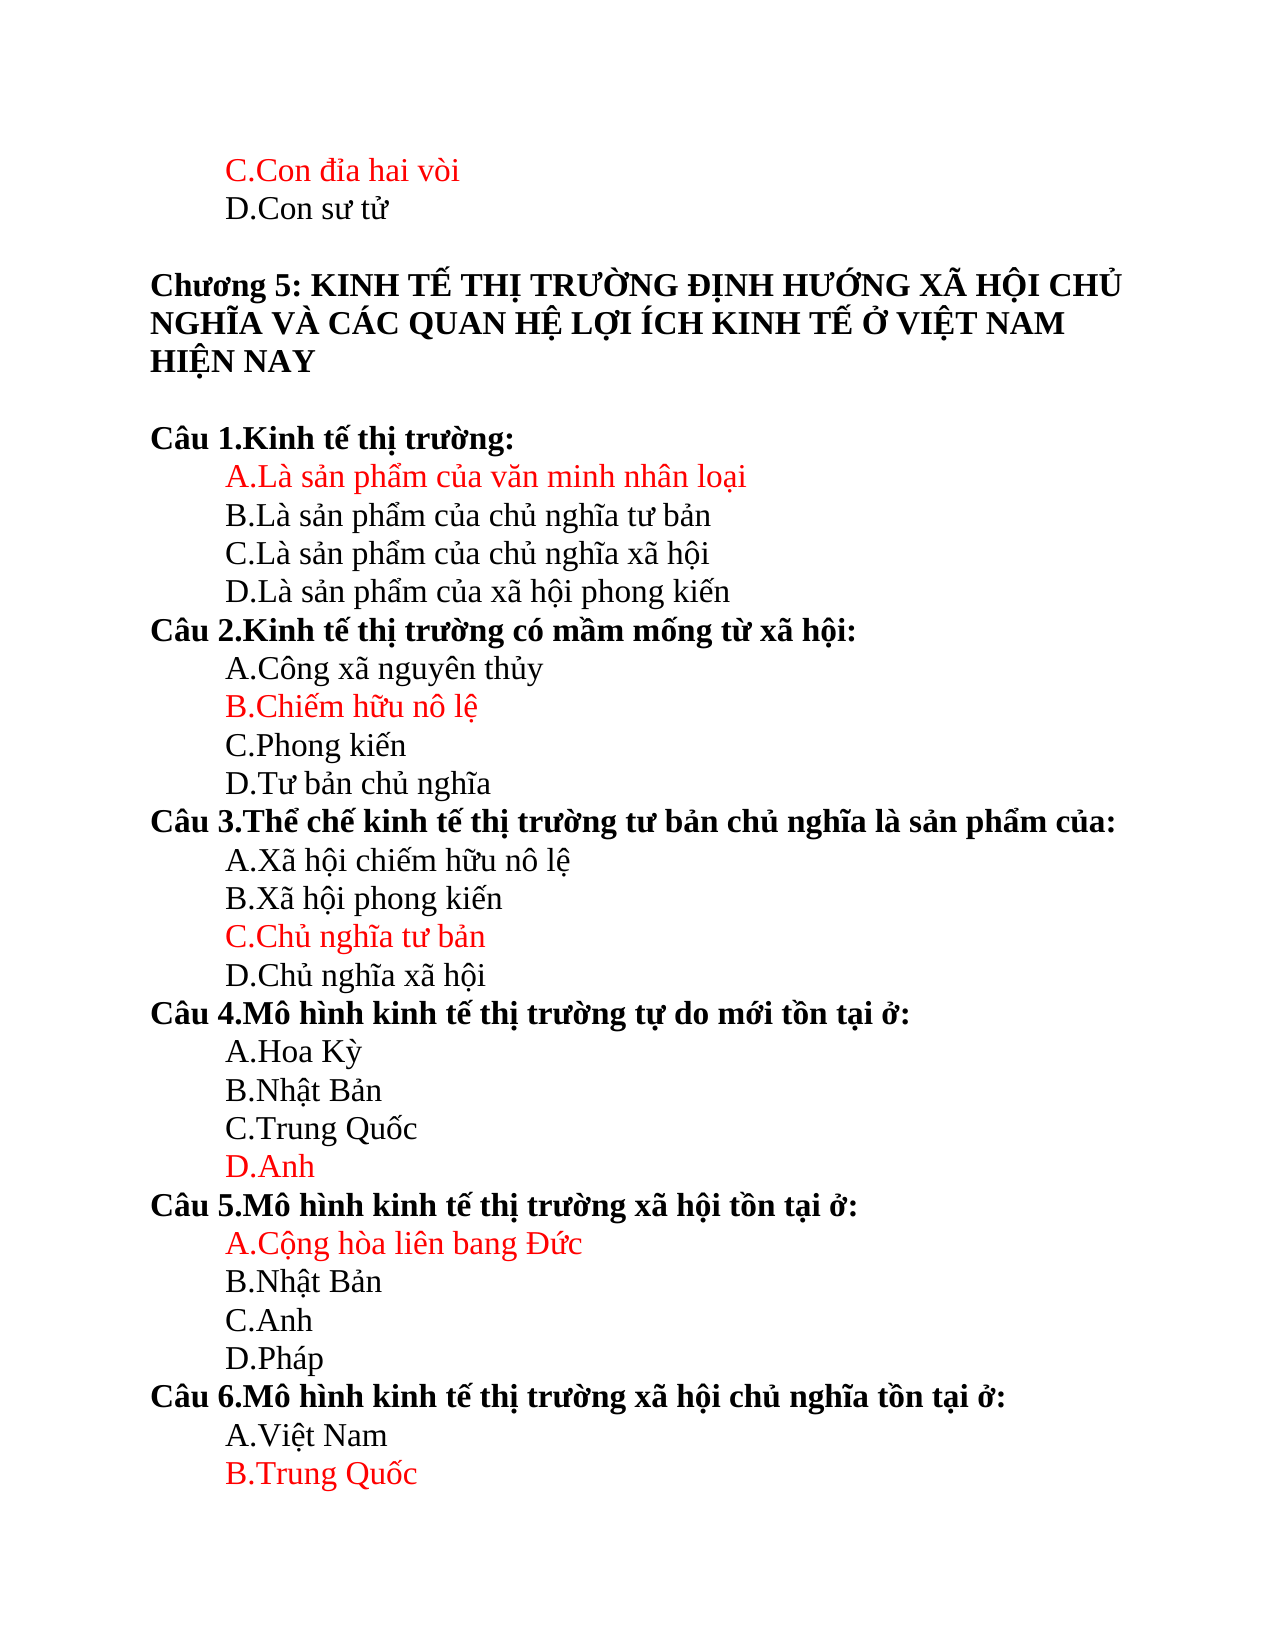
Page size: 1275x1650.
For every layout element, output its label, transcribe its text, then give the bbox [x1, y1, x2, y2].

text D.Là sản phẩm của xã hội phong kiến [150, 572, 1125, 610]
text B.Chiếm hữu nô lệ [150, 687, 1125, 725]
text Câu 3.Thể chế kinh tế thị trường tư bản chủ nghĩa là sản phẩm của: [150, 802, 1125, 840]
text A.Cộng hòa liên bang Đức [150, 1223, 1125, 1262]
text D.Pháp [150, 1338, 1125, 1377]
text D.Con sư tử [150, 188, 1125, 227]
text Câu 5.Mô hình kinh tế thị trường xã hội tồn tại ở: [150, 1185, 1125, 1223]
text B.Trung Quốc [150, 1453, 1125, 1492]
text B.Nhật Bản [150, 1070, 1125, 1108]
text Câu 6.Mô hình kinh tế thị trường xã hội chủ nghĩa tồn tại ở: [150, 1377, 1125, 1415]
text C.Là sản phẩm của chủ nghĩa xã hội [150, 533, 1125, 572]
text A.Công xã nguyên thủy [150, 648, 1125, 687]
text B.Nhật Bản [150, 1262, 1125, 1300]
text Câu 1.Kinh tế thị trường: [150, 418, 1125, 457]
text Câu 4.Mô hình kinh tế thị trường tự do mới tồn tại ở: [150, 993, 1125, 1032]
text D.Tư bản chủ nghĩa [150, 763, 1125, 802]
text C.Trung Quốc [150, 1108, 1125, 1147]
text A.Việt Nam [150, 1415, 1125, 1453]
text Câu 2.Kinh tế thị trường có mầm mống từ xã hội: [150, 610, 1125, 648]
text D.Chủ nghĩa xã hội [150, 955, 1125, 993]
text D.Anh [150, 1147, 1125, 1185]
text B.Xã hội phong kiến [150, 878, 1125, 917]
text A.Là sản phẩm của văn minh nhân loại [150, 457, 1125, 495]
text C.Chủ nghĩa tư bản [150, 917, 1125, 955]
text C.Anh [150, 1300, 1125, 1338]
text A.Hoa Kỳ [150, 1032, 1125, 1070]
text C.Con đỉa hai vòi [150, 150, 1125, 188]
text B.Là sản phẩm của chủ nghĩa tư bản [150, 495, 1125, 533]
text C.Phong kiến [150, 725, 1125, 763]
text Chương 5: KINH TẾ THỊ TRƯỜNG ĐỊNH HƯỚNG XÃ HỘI CHỦ NGHĨA VÀ CÁC QUAN HỆ LỢI ÍCH KINH TẾ Ở VIỆT NAM HIỆN NAY [150, 265, 1125, 380]
text A.Xã hội chiếm hữu nô lệ [150, 840, 1125, 878]
